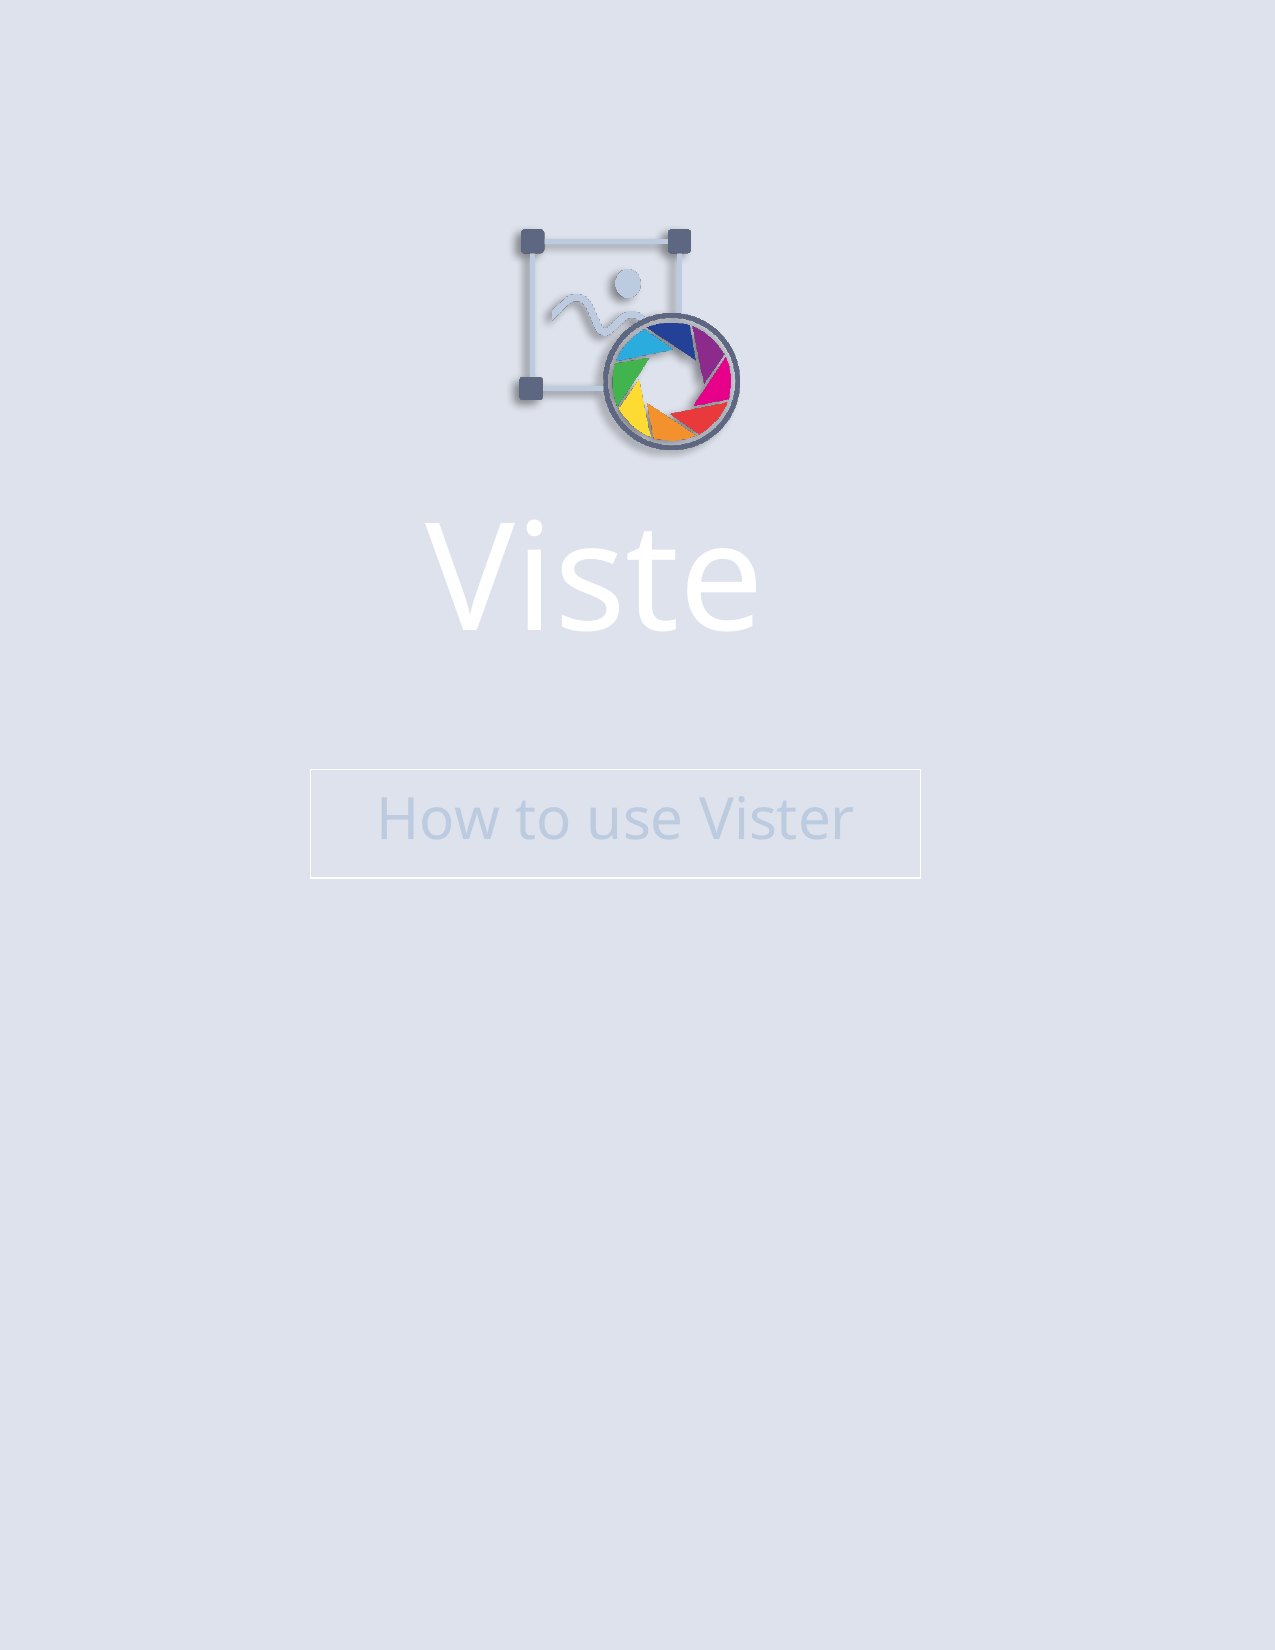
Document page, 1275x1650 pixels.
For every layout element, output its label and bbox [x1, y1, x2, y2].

picture [519, 229, 740, 450]
